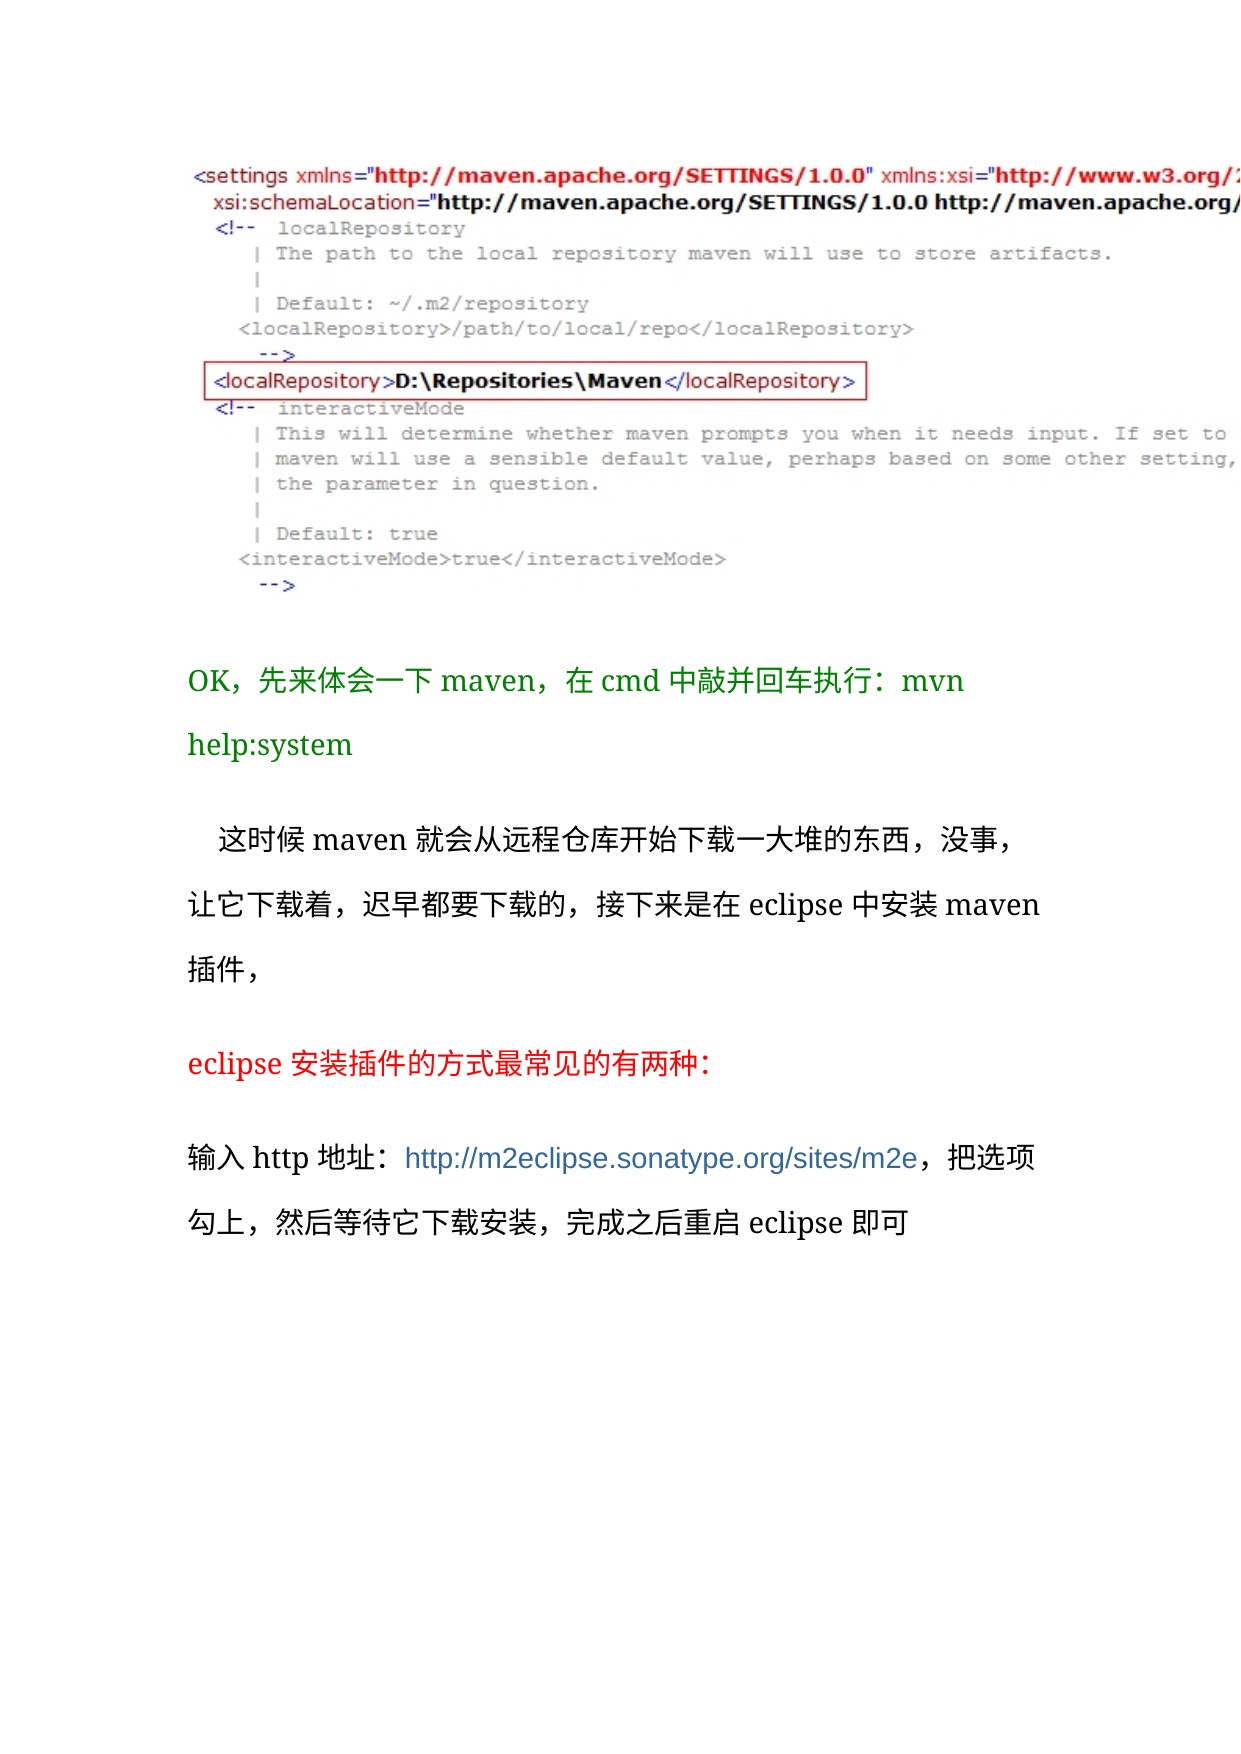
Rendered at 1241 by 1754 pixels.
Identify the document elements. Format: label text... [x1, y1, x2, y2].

text 这时候 maven 就会从远程仓库开始下载一大堆的东西，没事，让它下载着，迟早都要下载的，接下来是在 eclipse 中安装 maven 插件， [187, 805, 1053, 1000]
picture [187, 162, 1241, 598]
text 输入 http 地址：http://m2eclipse.sonatype.org/sites/m2e，把选项勾上，然后等待它下载安装，完成之后重启 eclipse 即可 [187, 1124, 1053, 1254]
text OK，先来体会一下 maven，在 cmd 中敲并回车执行：mvn help:system [187, 646, 1053, 776]
text eclipse 安装插件的方式最常见的有两种： [187, 1029, 1053, 1094]
